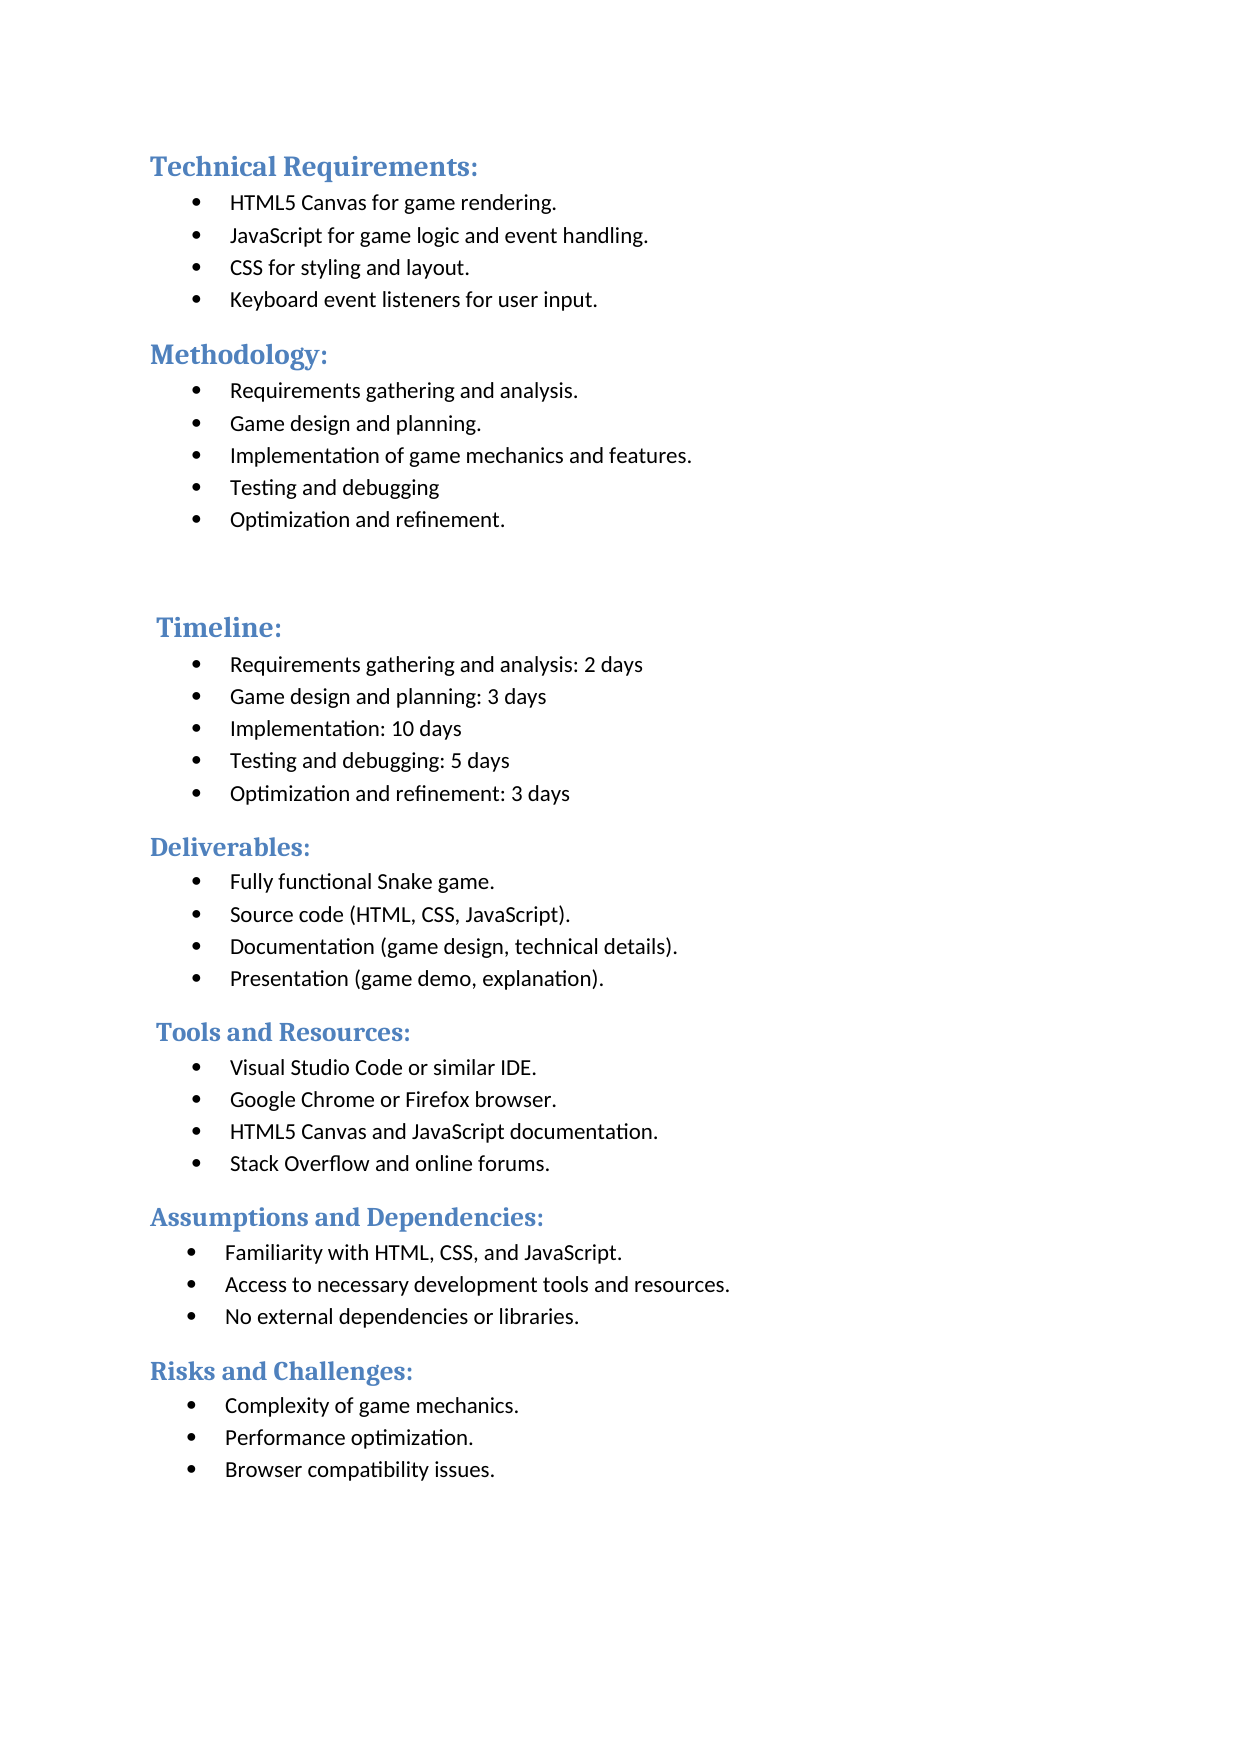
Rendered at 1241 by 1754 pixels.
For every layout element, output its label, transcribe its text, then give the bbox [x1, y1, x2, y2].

list Browser compatibility issues. [187, 1456, 1090, 1484]
list HTML5 Canvas and JavaScript documentation. [192, 1117, 1090, 1145]
list Game design and planning. [192, 409, 1090, 437]
subtitle Technical Requirements: [150, 150, 1090, 183]
list Presentation (game demo, explanation). [192, 964, 1090, 992]
list Performance optimization. [187, 1423, 1090, 1451]
list Familiarity with HTML, CSS, and JavaScript. [187, 1238, 1090, 1266]
list HTML5 Canvas for game rendering. [192, 188, 1090, 217]
list Access to necessary development tools and resources. [187, 1270, 1090, 1298]
list CSS for styling and layout. [192, 253, 1090, 281]
list Optimization and refinement. [192, 505, 1090, 533]
list Stack Overflow and online forums. [192, 1149, 1090, 1177]
list Complexity of game mechanics. [187, 1391, 1090, 1419]
list Testing and debugging [192, 473, 1090, 501]
subtitle Timeline: [150, 611, 1090, 645]
list Optimization and refinement: 3 days [192, 779, 1090, 807]
list Fully functional Snake game. [192, 867, 1090, 896]
list Visual Studio Code or similar IDE. [192, 1053, 1090, 1081]
list Requirements gathering and analysis. [192, 377, 1090, 405]
subtitle Methodology: [150, 338, 1090, 372]
list Documentation (game design, technical details). [192, 932, 1090, 960]
list Requirements gathering and analysis: 2 days [192, 650, 1090, 678]
list Testing and debugging: 5 days [192, 747, 1090, 774]
subtitle Tools and Resources: [150, 1017, 1090, 1048]
list Source code (HTML, CSS, JavaScript). [192, 900, 1090, 928]
list JavaScript for game logic and event handling. [192, 221, 1090, 249]
list Keyboard event listeners for user input. [192, 285, 1090, 313]
list Implementation of game mechanics and features. [192, 441, 1090, 469]
list No external dependencies or libraries. [187, 1302, 1090, 1331]
subtitle Deliverables: [150, 832, 1090, 863]
list Google Chrome or Firefox browser. [192, 1085, 1090, 1113]
list Implementation: 10 days [192, 714, 1090, 742]
subtitle Risks and Challenges: [150, 1356, 1090, 1387]
list Game design and planning: 3 days [192, 682, 1090, 710]
subtitle Assumptions and Dependencies: [150, 1202, 1090, 1233]
